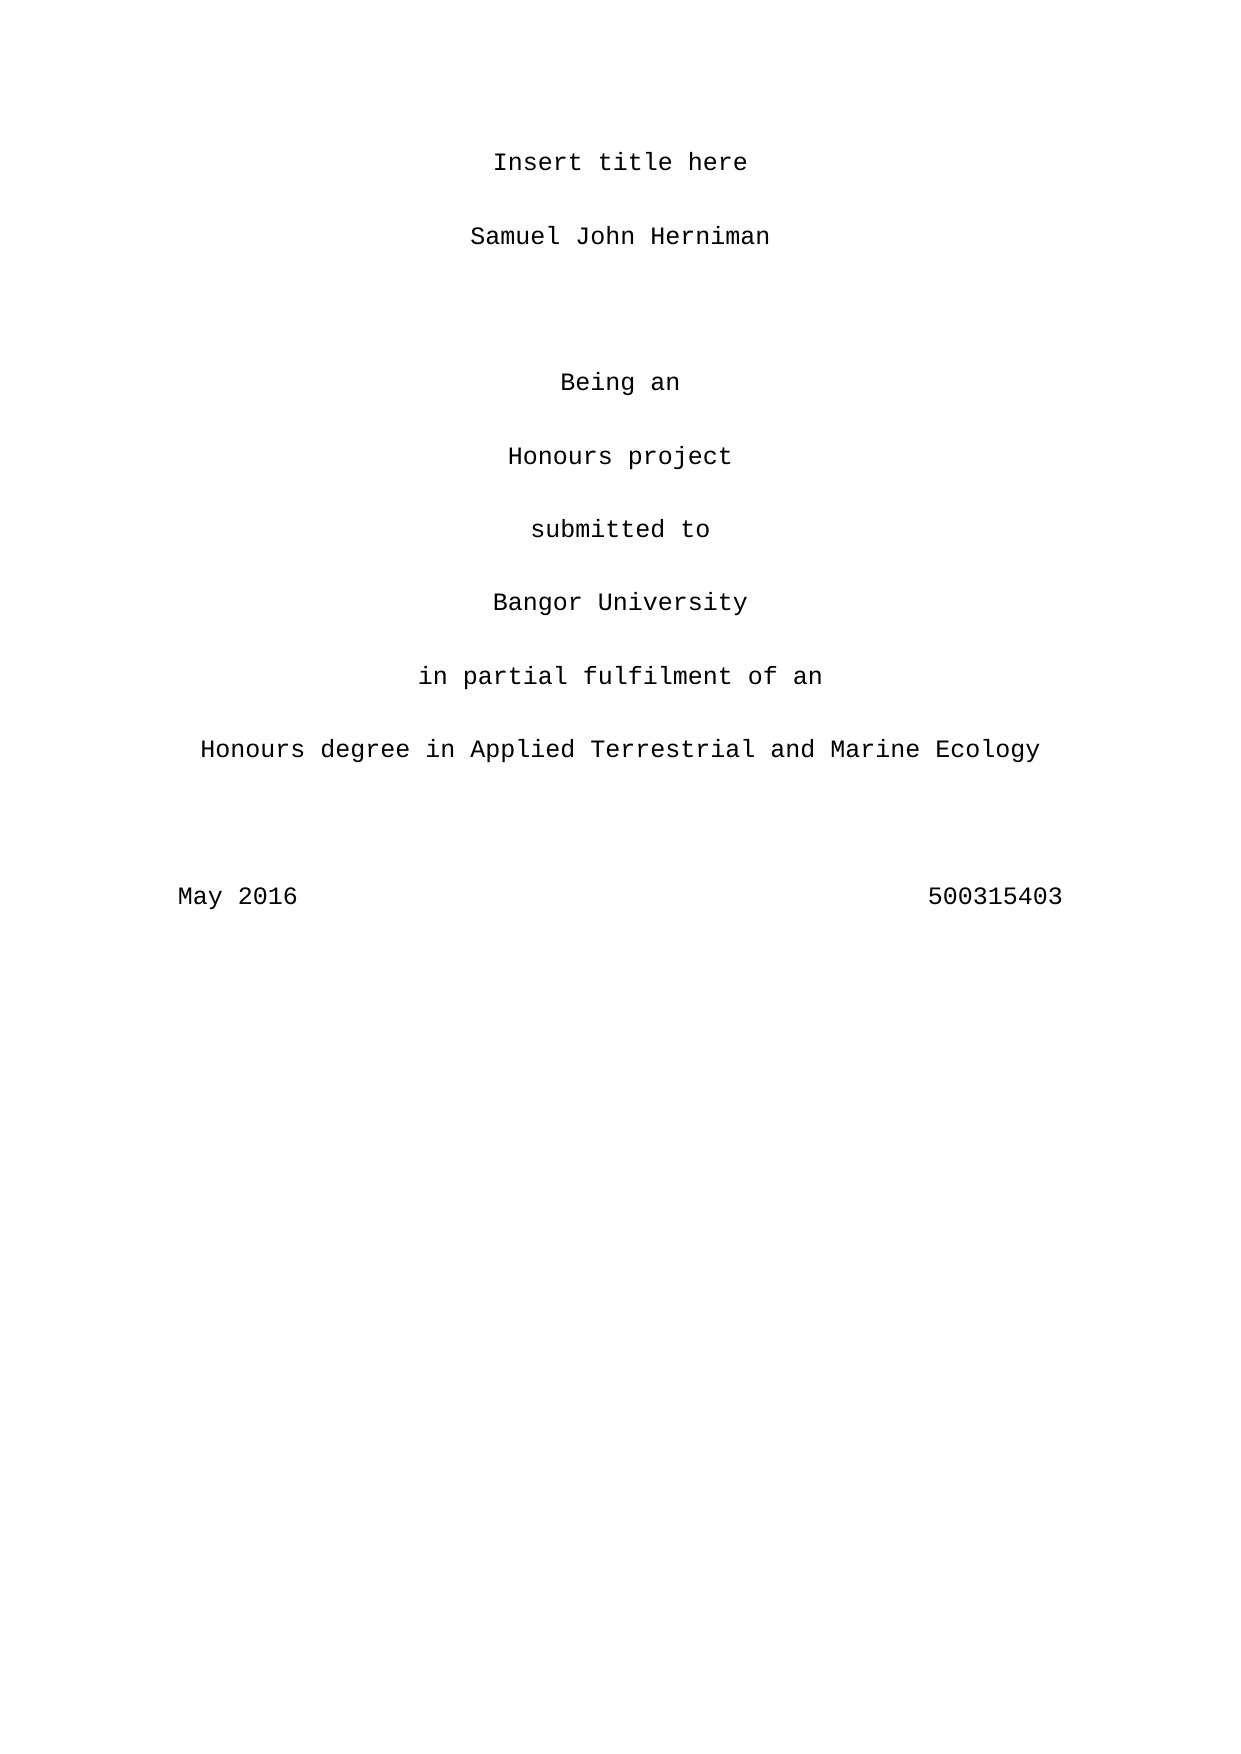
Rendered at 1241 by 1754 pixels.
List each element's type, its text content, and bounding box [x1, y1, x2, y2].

title Bangor University [150, 590, 1090, 618]
title Insert title here [150, 150, 1090, 178]
title May 2016 500315403 [150, 883, 1090, 912]
title Honours project [150, 443, 1090, 472]
title submitted to [150, 517, 1090, 545]
title in partial fulfilment of an [150, 663, 1090, 692]
title Being an [150, 370, 1090, 398]
title Honours degree in Applied Terrestrial and Marine Ecology [150, 737, 1090, 765]
title Samuel John Herniman [150, 223, 1090, 252]
